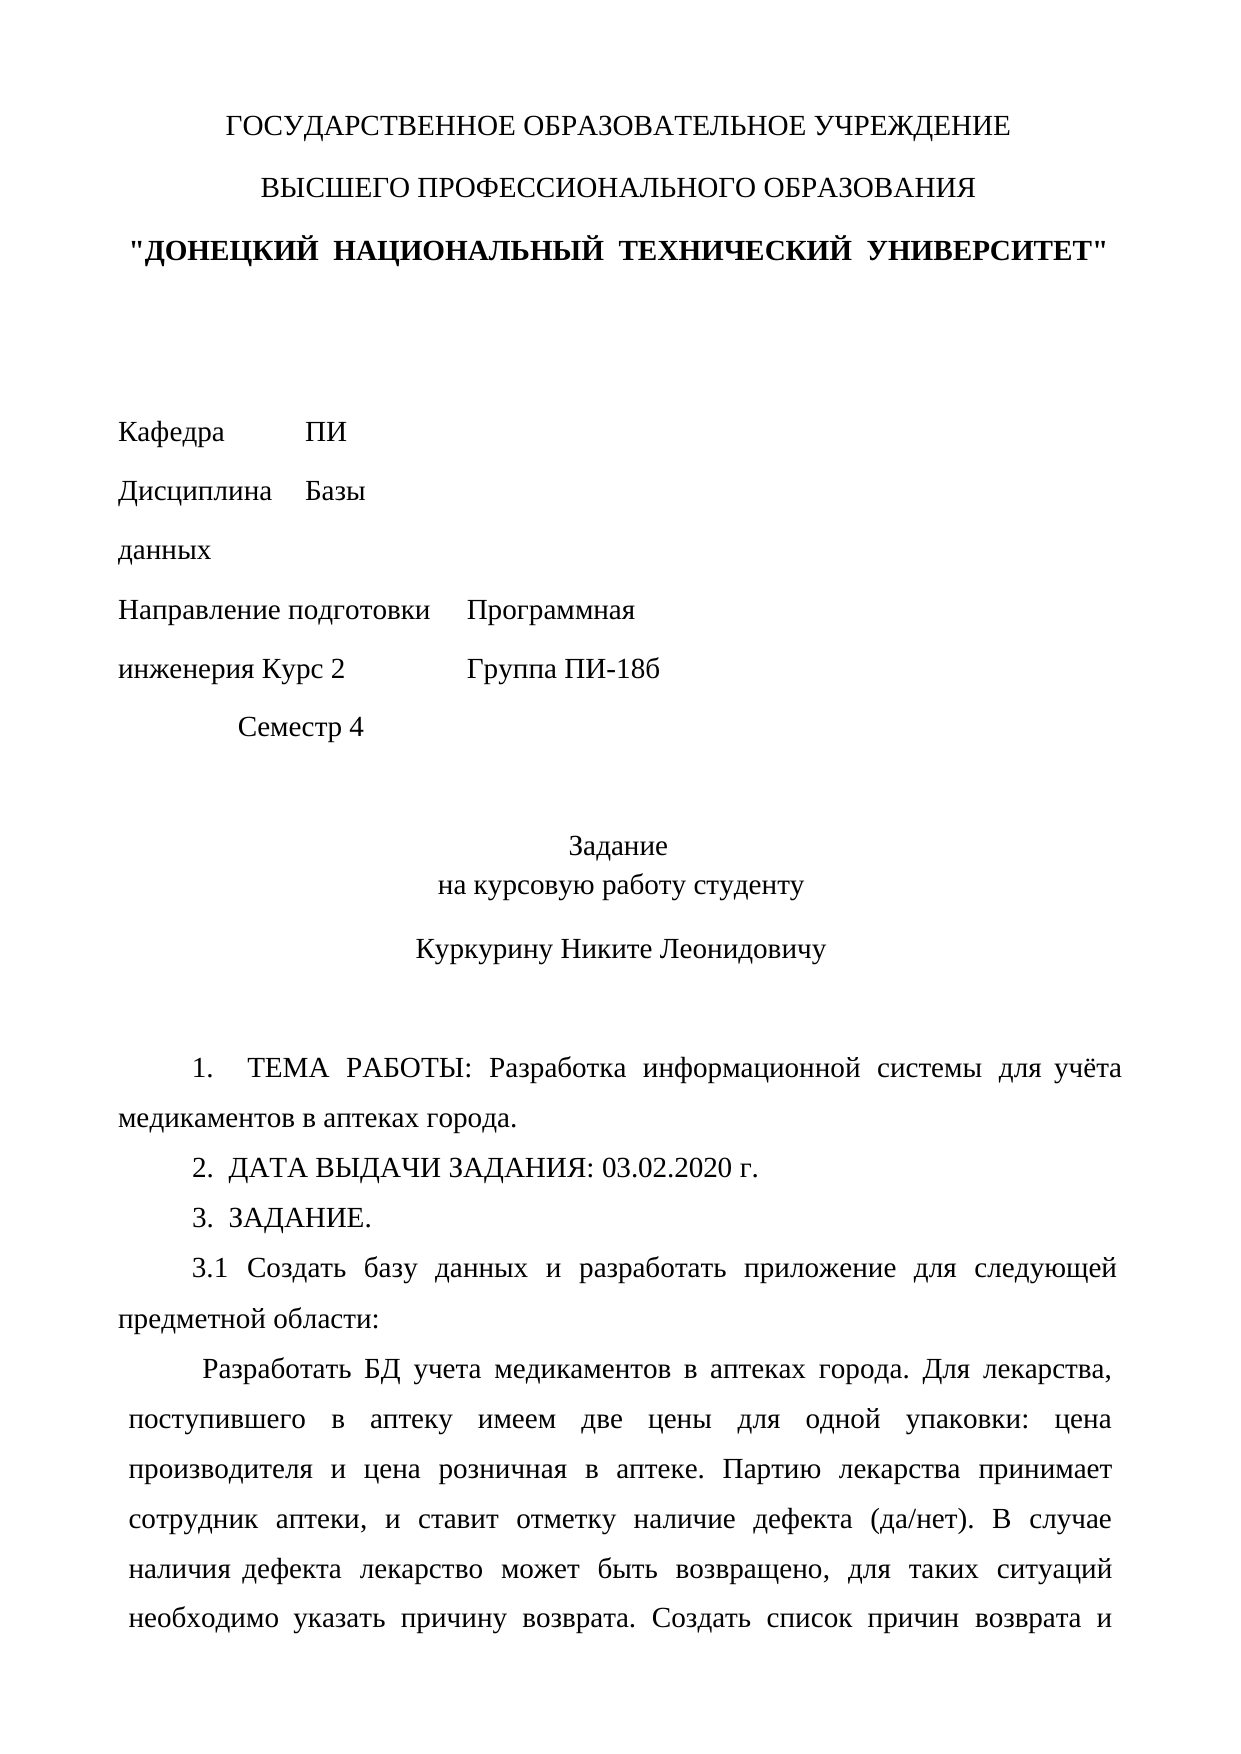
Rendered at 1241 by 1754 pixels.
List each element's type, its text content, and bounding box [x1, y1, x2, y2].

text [128, 1351, 1112, 1634]
text Задание [106, 828, 1130, 862]
text Куркурину Никите Леонидовичу [402, 931, 840, 964]
list Создать базу данных и разработать приложение для следующей предметной области: [118, 1251, 1117, 1334]
list ТЕМА РАБОТЫ: Разработка информационной системы для учёта медикаментов в аптеках города. [118, 1050, 1122, 1133]
text Направление подготовки Программная инженерия Курс 2 Группа ПИ-18б Семестр 4 [118, 592, 775, 743]
list ДАТА ВЫДАЧИ ЗАДАНИЯ: 03.02.2020 г. [192, 1150, 1134, 1184]
text на курсовую работу студенту [402, 867, 840, 901]
list ЗАДАНИЕ. [192, 1200, 1134, 1234]
text "ДОНЕЦКИЙ НАЦИОНАЛЬНЫЙ ТЕХНИЧЕСКИЙ УНИВЕРСИТЕТ" [106, 233, 1130, 266]
subtitle ГОСУДАРСТВЕННОЕ ОБРАЗОВАТЕЛЬНОЕ УЧРЕЖДЕНИЕ ВЫСШЕГО ПРОФЕССИОНАЛЬНОГО ОБРАЗОВАНИЯ [199, 108, 1037, 204]
text Кафедра ПИ Дисциплина Базы данных [118, 414, 466, 566]
